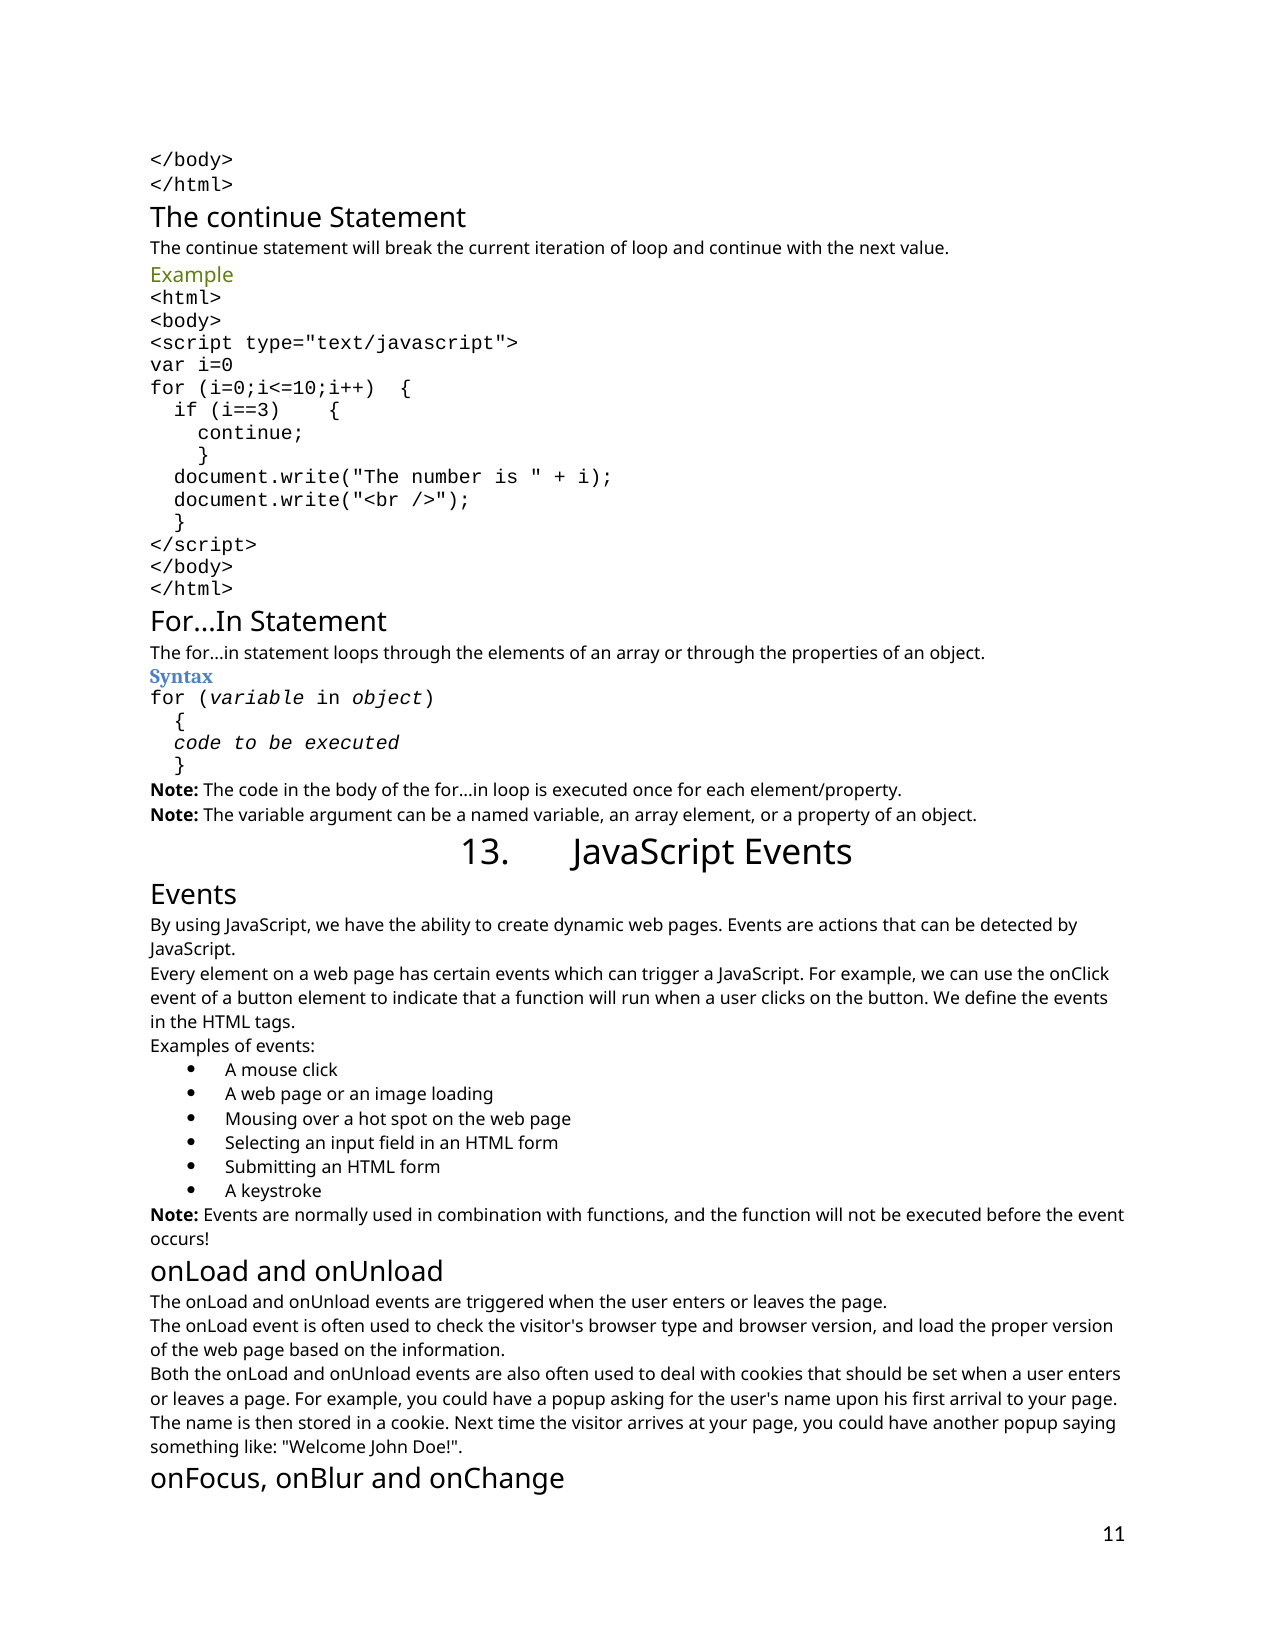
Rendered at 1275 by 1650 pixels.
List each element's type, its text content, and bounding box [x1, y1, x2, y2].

list JavaScript Events [187, 826, 1125, 874]
list A keystroke [187, 1178, 1125, 1203]
text The for...in statement loops through the elements of an array or through the properties of an object. [150, 640, 1125, 664]
text Every element on a web page has certain events which can trigger a JavaScript. For example, we can use the onClick event of a button element to indicate that a function will run when a user clicks on the button. We define the events in the HTML tags. [150, 961, 1125, 1033]
text <html> <body> <script type="text/javascript"> var i=0 for (i=0;i<=10;i++) { if (i==3) { continue; } document.write("The number is " + i); document.write("<br />"); } </script> </body> </html> [150, 288, 1125, 602]
text Note: The code in the body of the for...in loop is executed once for each element/property. [150, 778, 1125, 802]
text The continue Statement [150, 197, 1125, 236]
text Example [150, 260, 1125, 288]
text for (variable in object) { code to be executed } [150, 688, 1125, 778]
text The continue statement will break the current iteration of loop and continue with the next value. [150, 236, 1125, 260]
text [150, 150, 1125, 197]
text Both the onLoad and onUnload events are also often used to deal with cookies that should be set when a user enters or leaves a page. For example, you could have a popup asking for the user's name upon his first arrival to your page. The name is then stored in a cookie. Next time the visitor arrives at your page, you could have another popup saying something like: "Welcome John Doe!". [150, 1362, 1125, 1458]
list Mousing over a hot spot on the web page [187, 1106, 1125, 1130]
text Events [150, 874, 1125, 913]
subtitle For...In Statement [150, 602, 1125, 640]
text By using JavaScript, we have the ability to create dynamic web pages. Events are actions that can be detected by JavaScript. [150, 913, 1125, 961]
list Selecting an input field in an HTML form [187, 1130, 1125, 1154]
list A mouse click [187, 1058, 1125, 1082]
text Note: The variable argument can be a named variable, an array element, or a property of an object. [150, 802, 1125, 826]
list A web page or an image loading [187, 1082, 1125, 1106]
subtitle Syntax [150, 664, 1125, 688]
list Submitting an HTML form [187, 1154, 1125, 1178]
text Note: Events are normally used in combination with functions, and the function will not be executed before the event occurs! [150, 1203, 1125, 1251]
text The onLoad event is often used to check the visitor's browser type and browser version, and load the proper version of the web page based on the information. [150, 1313, 1125, 1362]
text onLoad and onUnload [150, 1251, 1125, 1289]
text The onLoad and onUnload events are triggered when the user enters or leaves the page. [150, 1289, 1125, 1313]
text Examples of events: [150, 1033, 1125, 1058]
text onFocus, onBlur and onChange [150, 1458, 1125, 1497]
